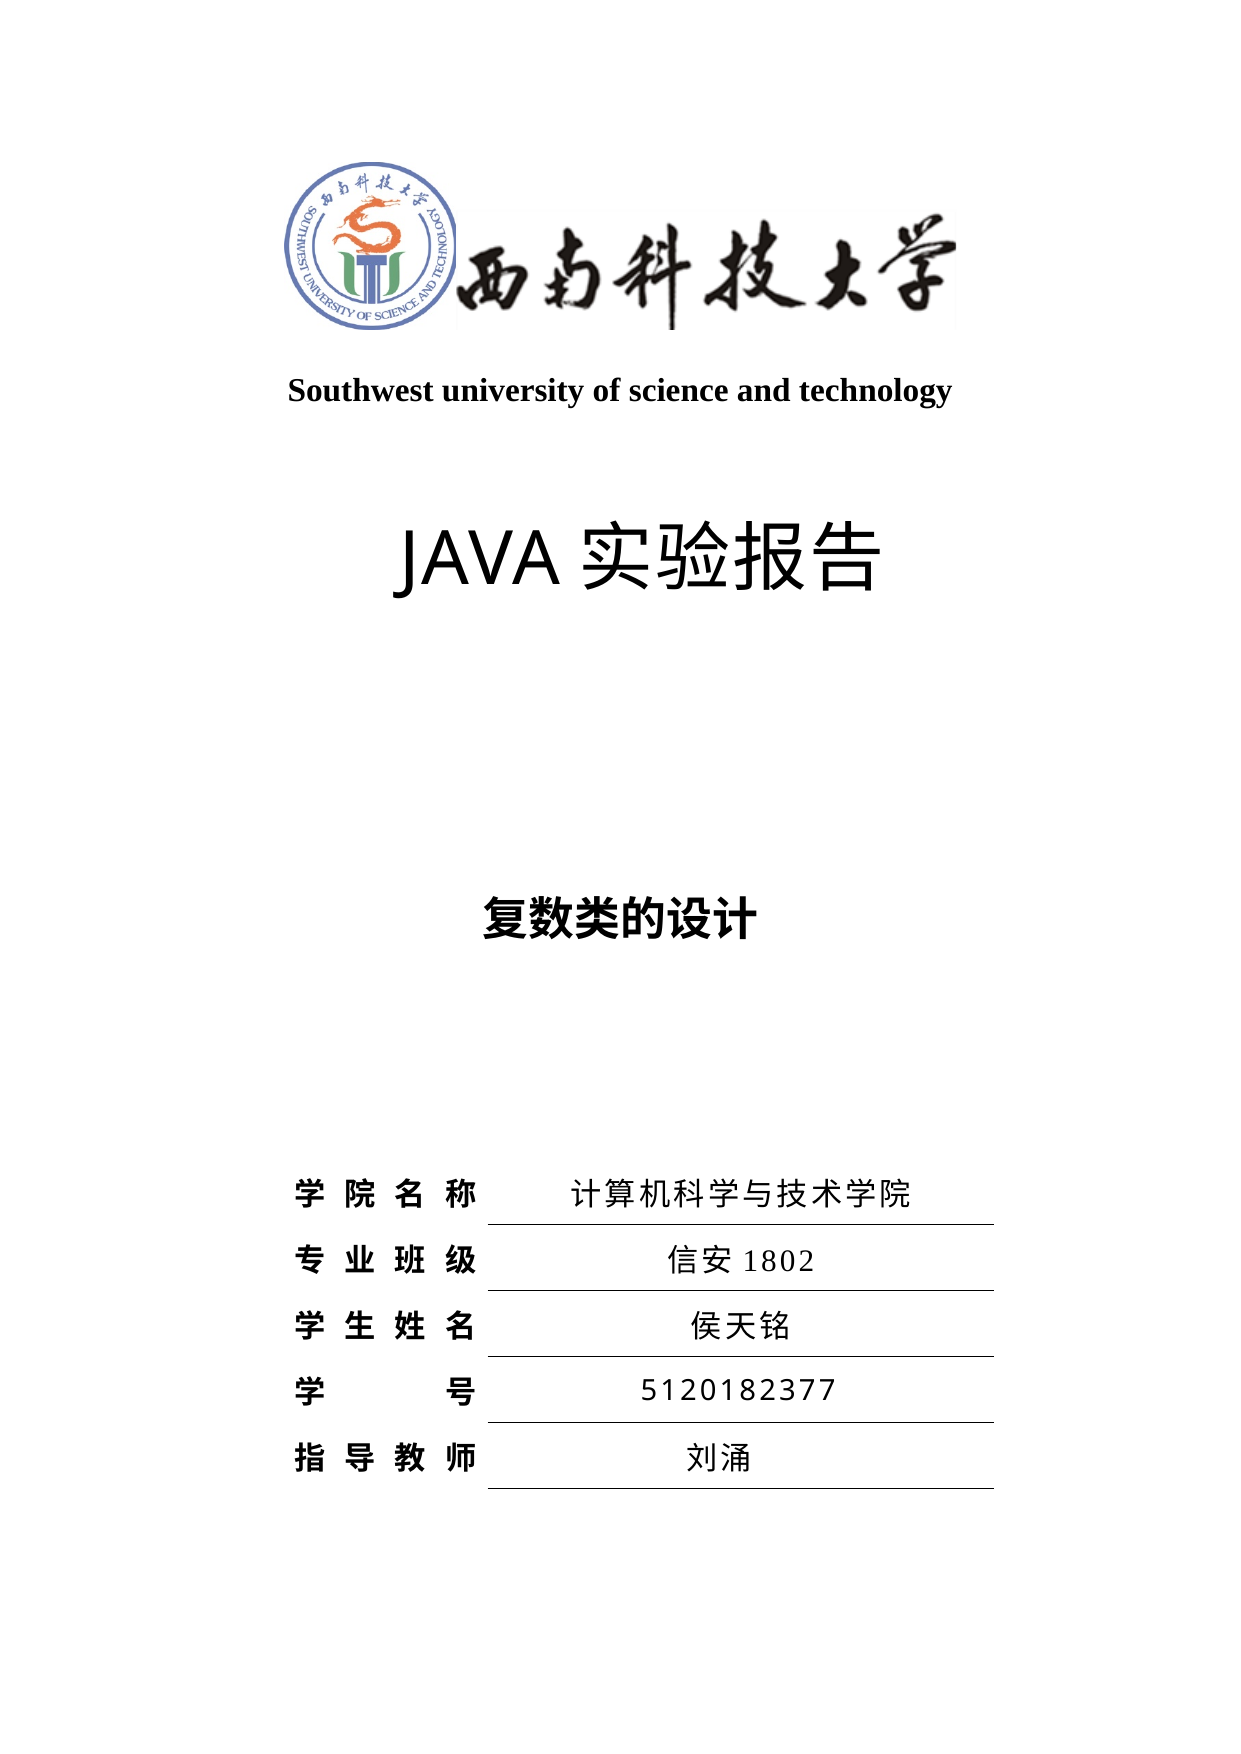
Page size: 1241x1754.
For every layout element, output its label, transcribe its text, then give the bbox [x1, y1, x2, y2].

text JAVA实验报告 [187, 487, 1053, 617]
table_cell 学号 [283, 1356, 487, 1422]
table_cell 信安1802 [488, 1225, 994, 1290]
table_cell 指导教师 [283, 1422, 487, 1488]
table_header 学院名称 [283, 1159, 487, 1224]
table_cell 专业班级 [283, 1224, 487, 1290]
table_cell 刘涌 [488, 1423, 994, 1488]
table_cell 5120182377 [488, 1357, 994, 1422]
picture [284, 162, 957, 330]
table_cell 学生姓名 [283, 1290, 487, 1356]
text Southwest university of science and technology [187, 357, 1053, 422]
table_header 计算机科学与技术学院 [488, 1159, 994, 1224]
text 复数类的设计 [187, 866, 1053, 964]
table_cell 侯天铭 [488, 1291, 994, 1356]
